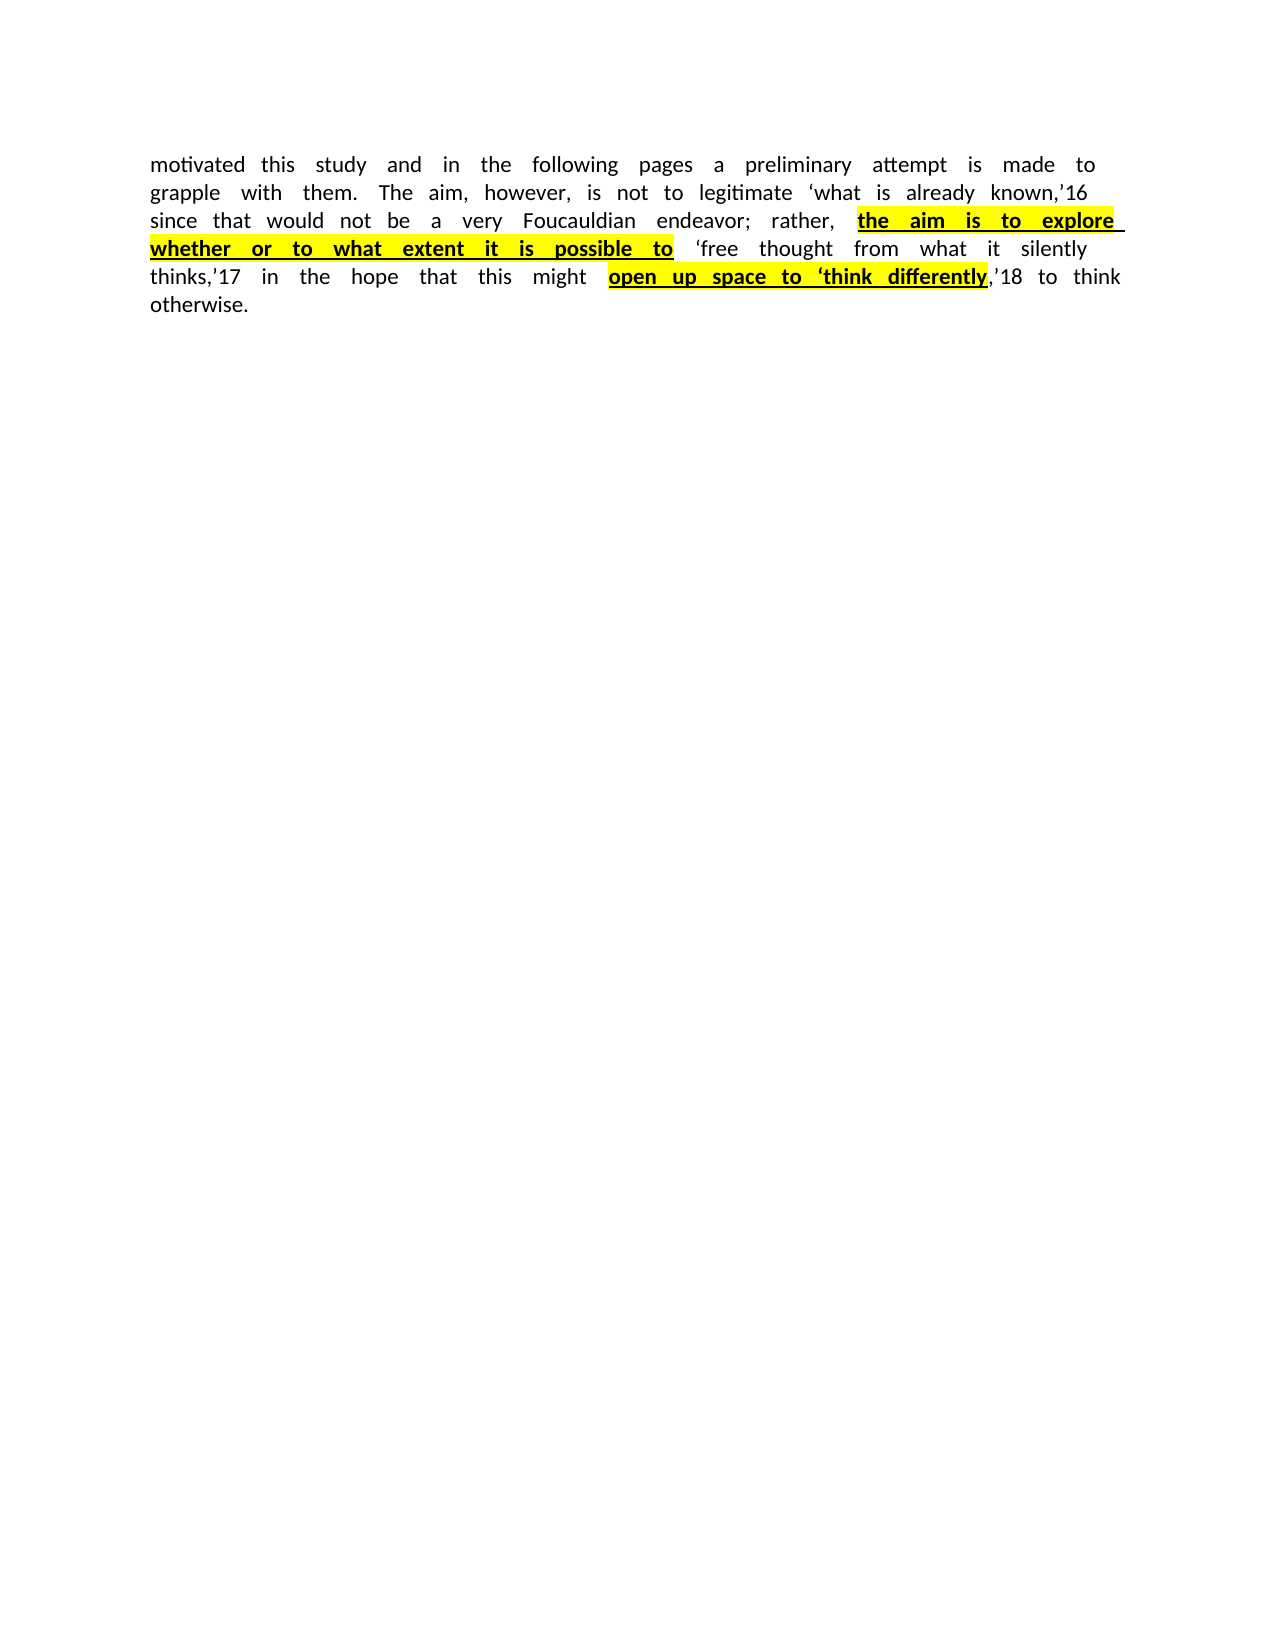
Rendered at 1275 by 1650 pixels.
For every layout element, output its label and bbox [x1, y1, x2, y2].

text [150, 150, 1125, 318]
